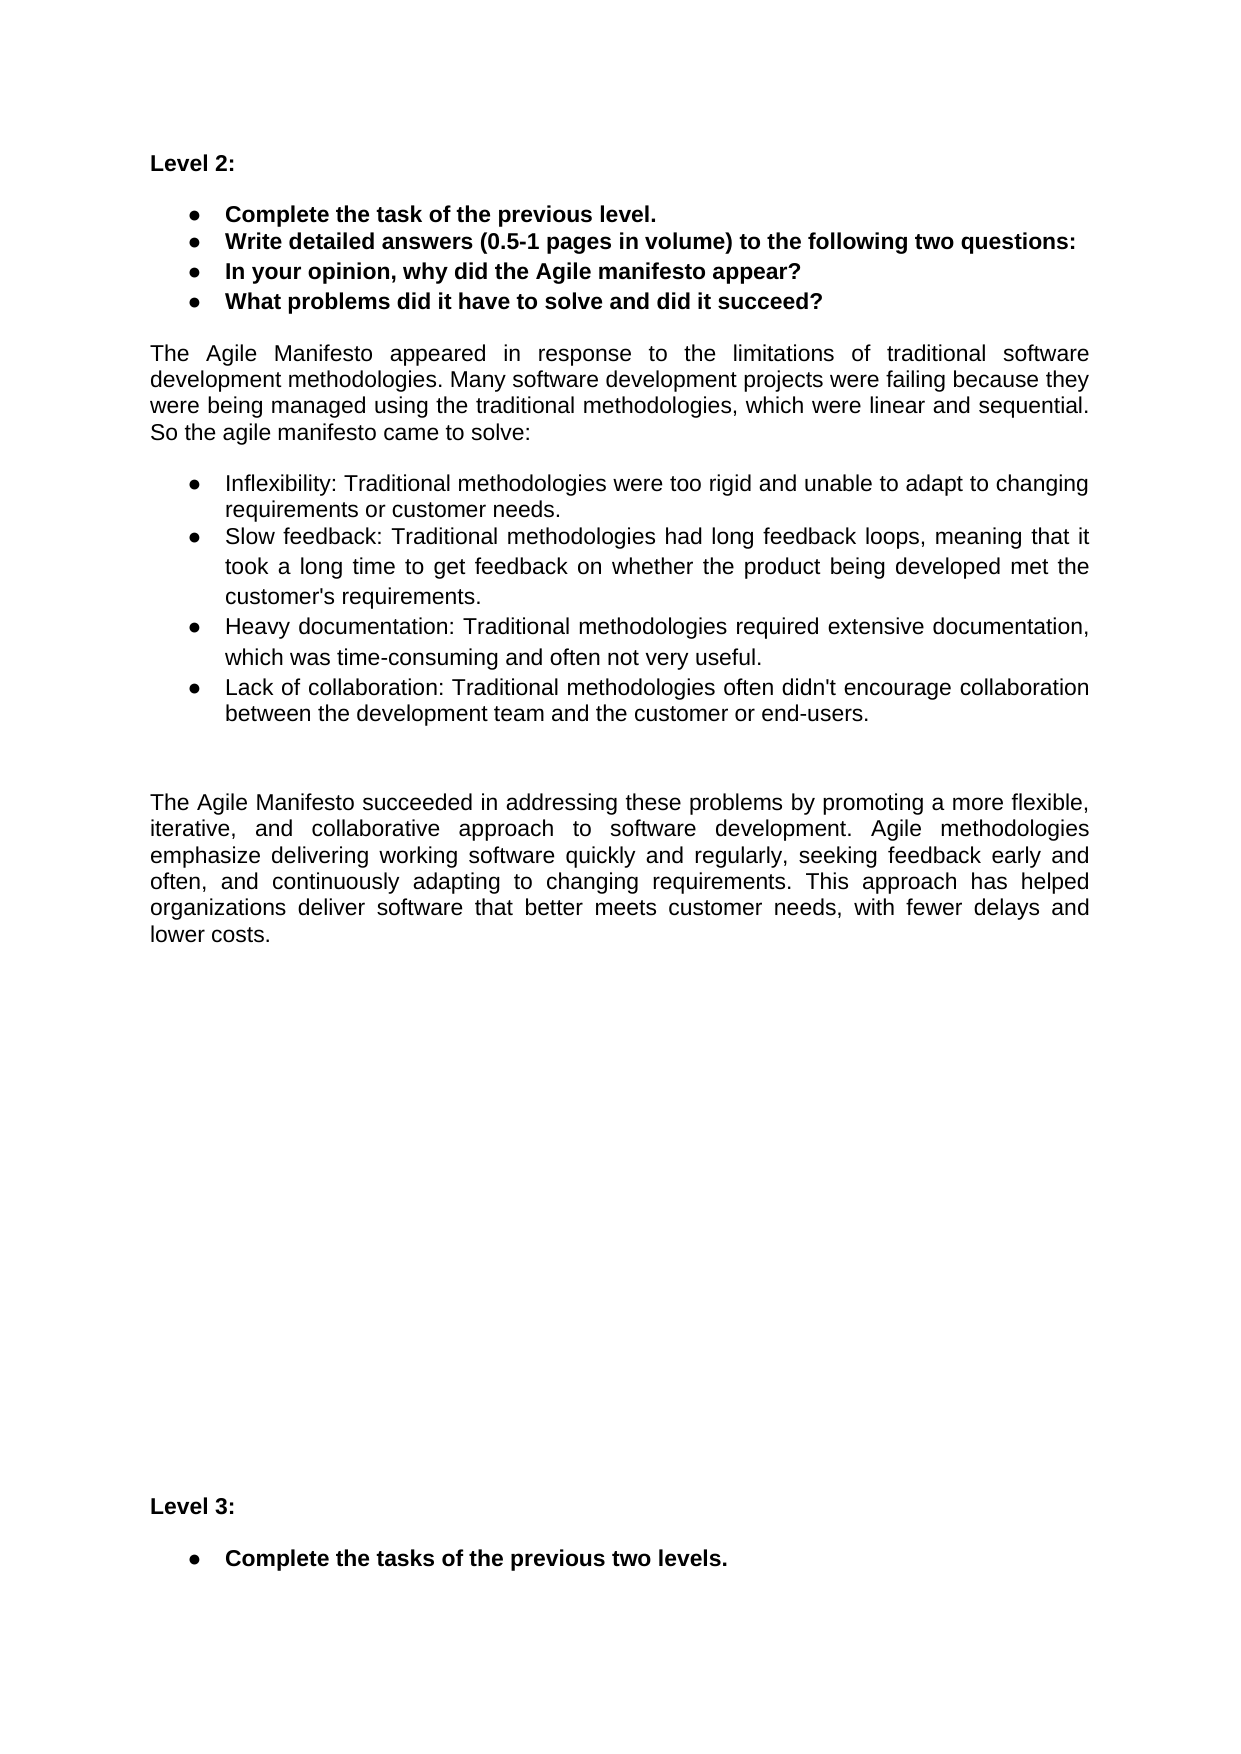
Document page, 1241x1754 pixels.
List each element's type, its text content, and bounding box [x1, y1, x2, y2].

list Inflexibility: Traditional methodologies were too rigid and unable to adapt to changing requirements or customer needs. [187, 470, 1090, 523]
text Level 2: [150, 150, 1090, 176]
list Heavy documentation: Traditional methodologies required extensive documentation, which was time-consuming and often not very useful. [187, 613, 1090, 670]
list In your opinion, why did the Agile manifesto appear? [187, 258, 1090, 284]
text Level 3: [150, 1493, 1090, 1519]
list Slow feedback: Traditional methodologies had long feedback loops, meaning that it took a long time to get feedback on whether the product being developed met the customer's requirements. [187, 523, 1090, 609]
text The Agile Manifesto succeeded in addressing these problems by promoting a more flexible, iterative, and collaborative approach to software development. Agile methodologies emphasize delivering working software quickly and regularly, seeking feedback early and often, and continuously adapting to changing requirements. This approach has helped organizations deliver software that better meets customer needs, with fewer delays and lower costs. [150, 789, 1090, 947]
text The Agile Manifesto appeared in response to the limitations of traditional software development methodologies. Many software development projects were failing because they were being managed using the traditional methodologies, which were linear and sequential. So the agile manifesto came to solve: [150, 339, 1090, 445]
list What problems did it have to solve and did it succeed? [187, 288, 1090, 314]
list Lack of collaboration: Traditional methodologies often didn't encourage collaboration between the development team and the customer or end-users. [187, 674, 1090, 726]
list Write detailed answers (0.5-1 pages in volume) to the following two questions: [187, 228, 1090, 254]
list Complete the tasks of the previous two levels. [187, 1544, 1090, 1571]
list Complete the task of the previous level. [187, 201, 1090, 228]
